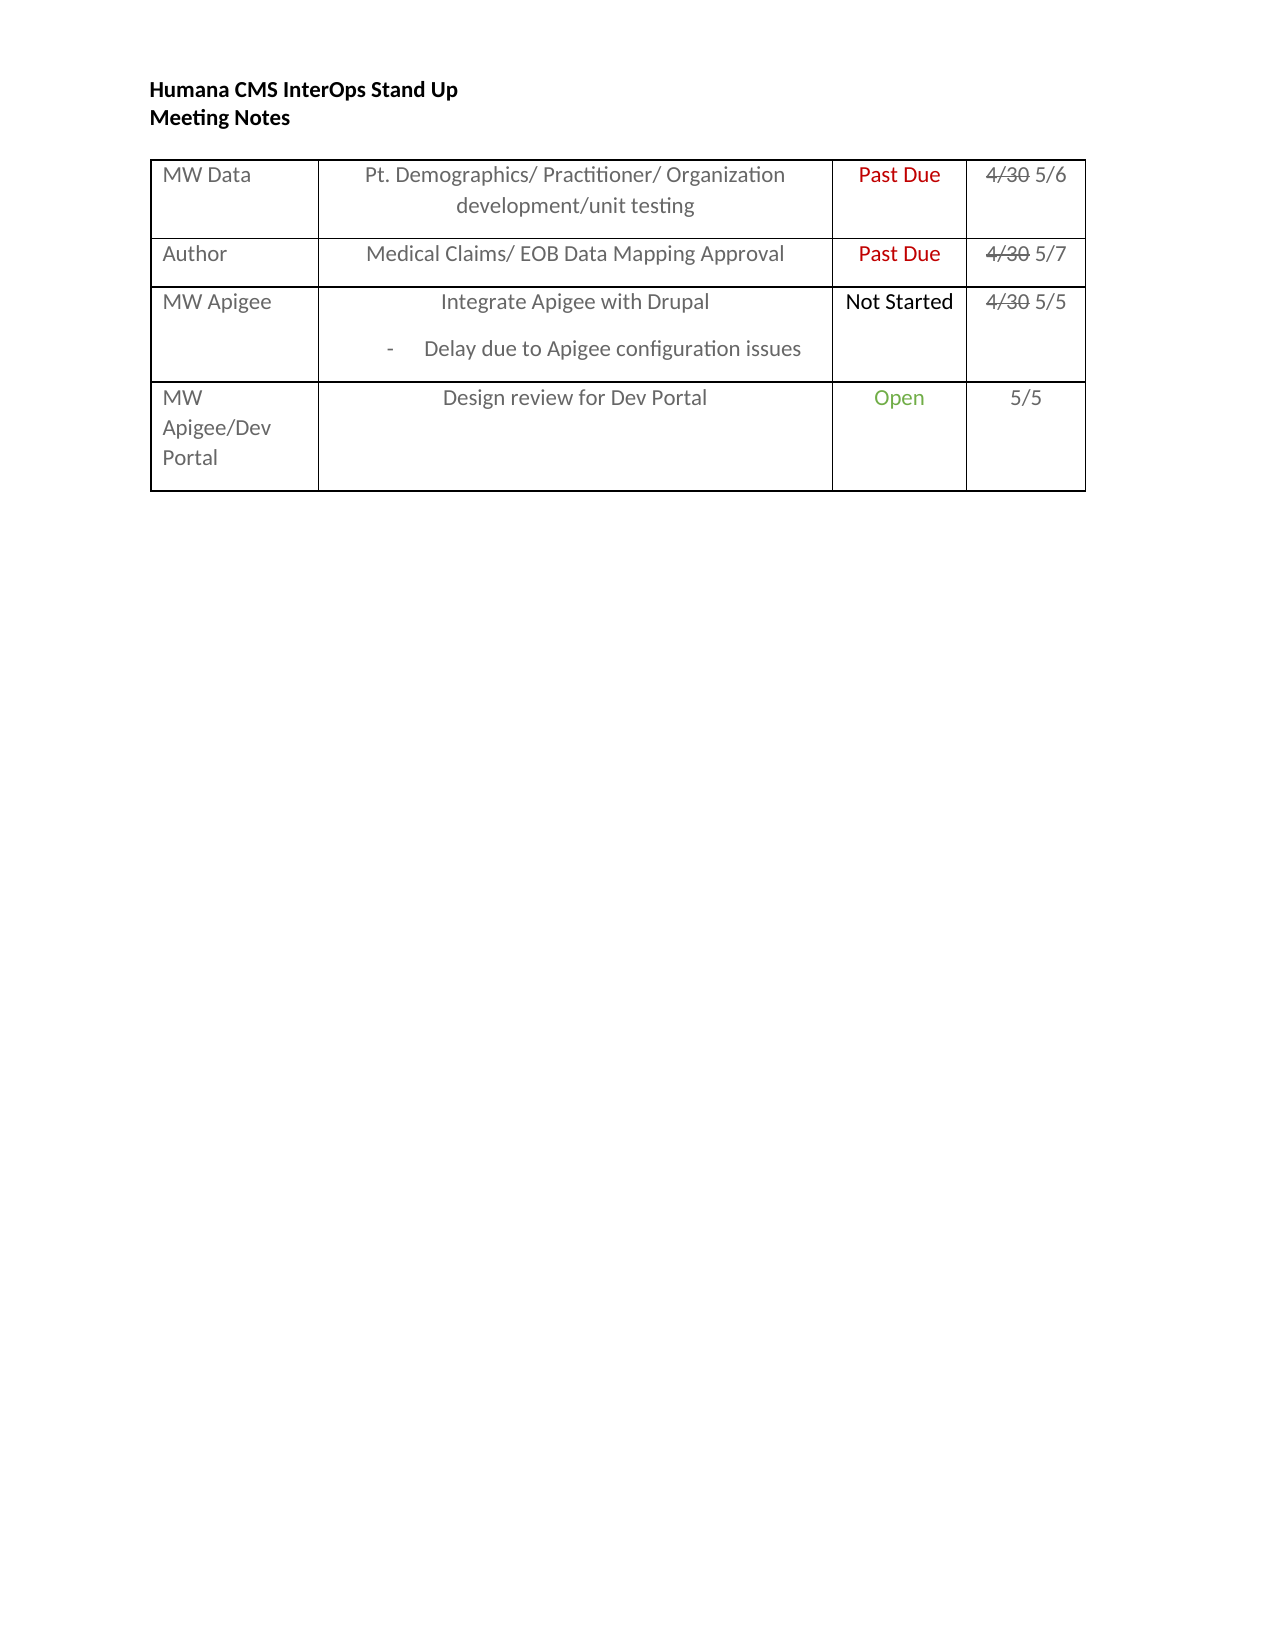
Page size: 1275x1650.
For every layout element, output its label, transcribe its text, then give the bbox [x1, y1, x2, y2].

table_cell Open [833, 383, 966, 490]
table_cell Design review for Dev Portal [319, 383, 832, 490]
table_cell MW Data [152, 161, 318, 238]
table_cell Integrate Apigee with Drupal Delay due to Apigee configuration issues [319, 288, 832, 381]
table_cell Author [152, 239, 318, 286]
table_cell 5/5 [967, 383, 1085, 490]
table_cell Not Started [833, 288, 966, 381]
table_cell 4/30 5/5 [967, 288, 1085, 381]
table_cell MW Apigee/Dev Portal [152, 383, 318, 490]
table_cell 4/30 5/7 [967, 239, 1085, 286]
table_cell Past Due [833, 161, 966, 238]
table_cell 4/30 5/6 [967, 161, 1085, 238]
table_cell Pt. Demographics/ Practitioner/ Organization development/unit testing [319, 161, 832, 238]
table_cell MW Apigee [152, 288, 318, 381]
table_cell Past Due [833, 239, 966, 286]
table_cell Medical Claims/ EOB Data Mapping Approval [319, 239, 832, 286]
